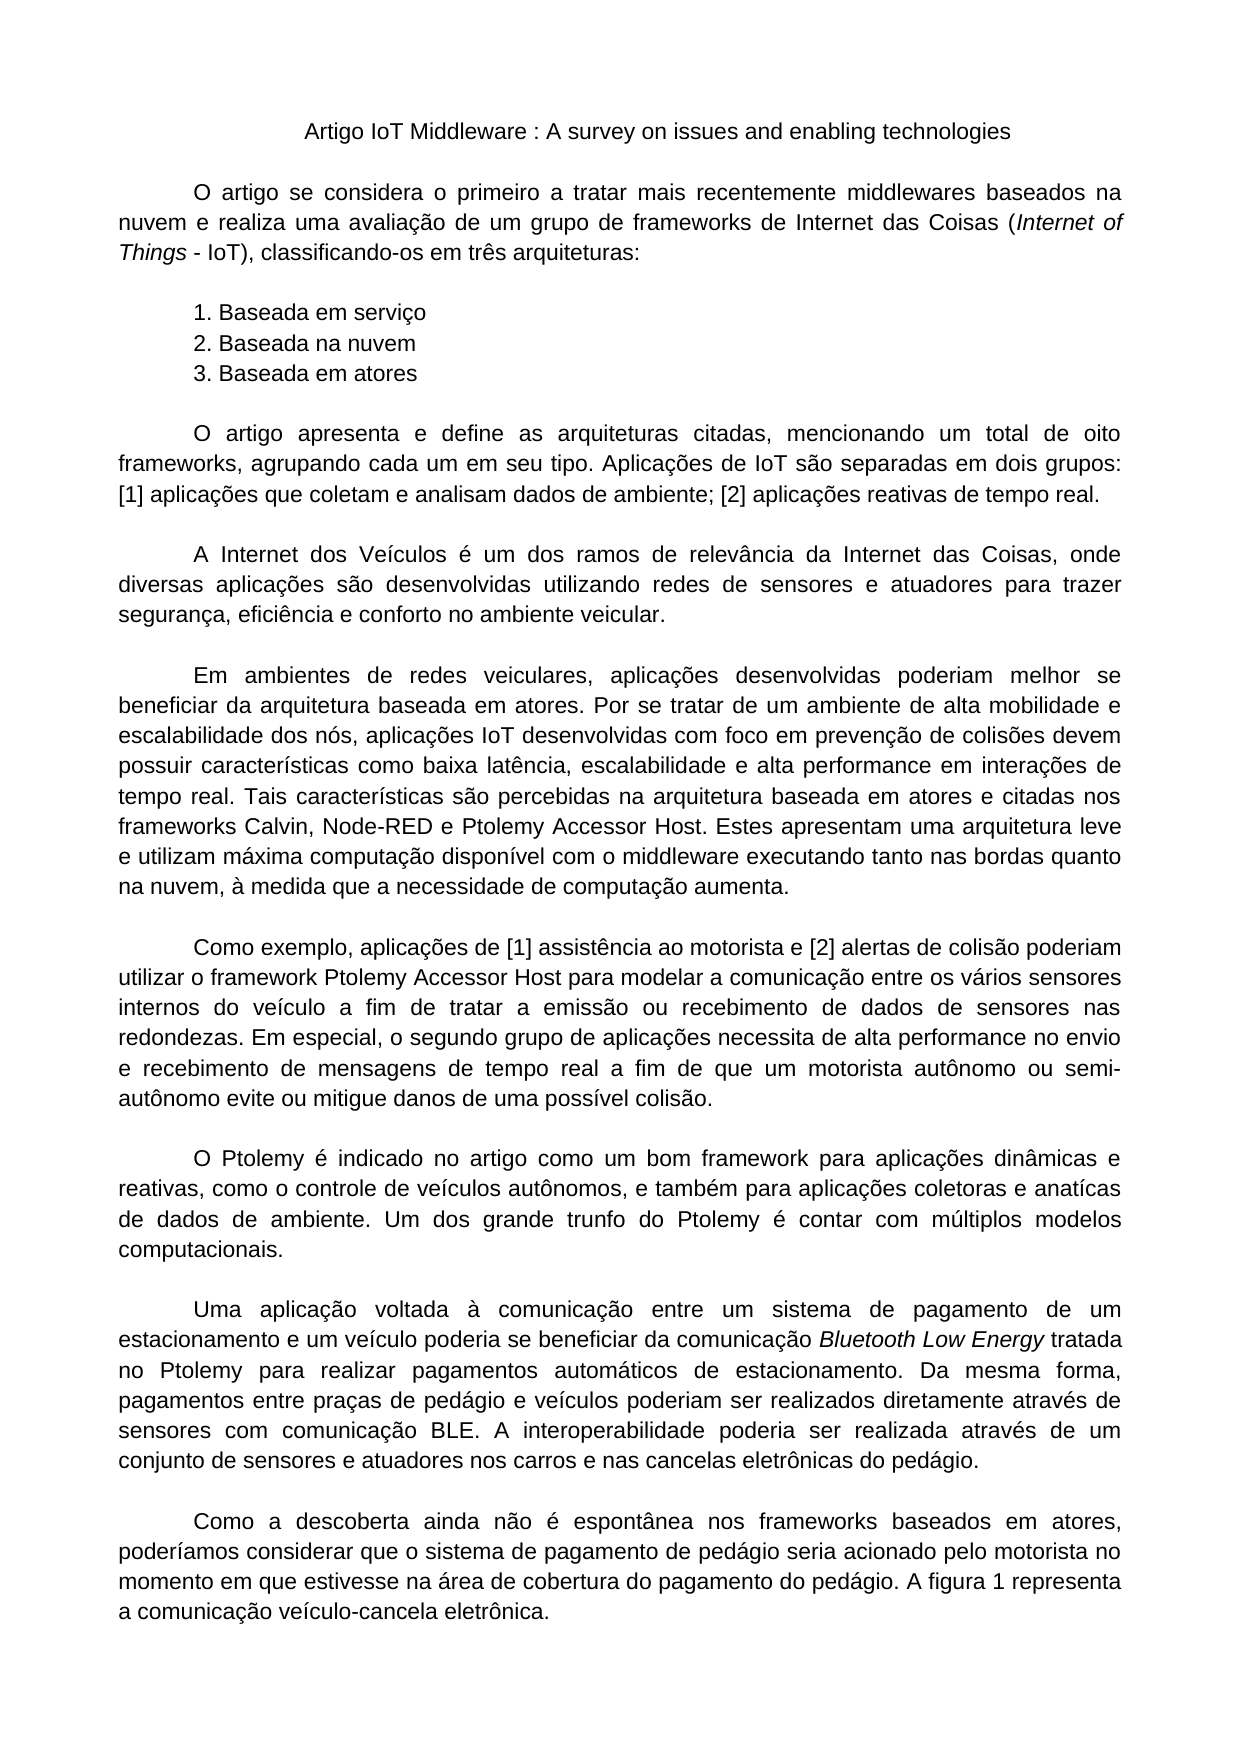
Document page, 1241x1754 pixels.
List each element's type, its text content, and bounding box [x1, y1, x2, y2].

text A Internet dos Veículos é um dos ramos de relevância da Internet das Coisas, onde diversas aplicações são desenvolvidas utilizando redes de sensores e atuadores para trazer segurança, eficiência e conforto no ambiente veicular. [118, 541, 1122, 628]
text Uma aplicação voltada à comunicação entre um sistema de pagamento de um estacionamento e um veículo poderia se beneficiar da comunicação Bluetooth Low Energy tratada no Ptolemy para realizar pagamentos automáticos de estacionamento. Da mesma forma, pagamentos entre praças de pedágio e veículos poderiam ser realizados diretamente através de sensores com comunicação BLE. A interoperabilidade poderia ser realizada através de um conjunto de sensores e atuadores nos carros e nas cancelas eletrônicas do pedágio. [118, 1296, 1122, 1473]
text 3. Baseada em atores [118, 360, 1122, 386]
text 1. Baseada em serviço [118, 299, 1122, 326]
text Em ambientes de redes veiculares, aplicações desenvolvidas poderiam melhor se beneficiar da arquitetura baseada em atores. Por se tratar de um ambiente de alta mobilidade e escalabilidade dos nós, aplicações IoT desenvolvidas com foco em prevenção de colisões devem possuir características como baixa latência, escalabilidade e alta performance em interações de tempo real. Tais características são percebidas na arquitetura baseada em atores e citadas nos frameworks Calvin, Node-RED e Ptolemy Accessor Host. Estes apresentam uma arquitetura leve e utilizam máxima computação disponível com o middleware executando tanto nas bordas quanto na nuvem, à medida que a necessidade de computação aumenta. [118, 662, 1122, 899]
text 2. Baseada na nuvem [118, 329, 1122, 356]
text O artigo apresenta e define as arquiteturas citadas, mencionando um total de oito frameworks, agrupando cada um em seu tipo. Aplicações de IoT são separadas em dois grupos: [1] aplicações que coletam e analisam dados de ambiente; [2] aplicações reativas de tempo real. [118, 420, 1122, 507]
text Como exemplo, aplicações de [1] assistência ao motorista e [2] alertas de colisão poderiam utilizar o framework Ptolemy Accessor Host para modelar a comunicação entre os vários sensores internos do veículo a fim de tratar a emissão ou recebimento de dados de sensores nas redondezas. Em especial, o segundo grupo de aplicações necessita de alta performance no envio e recebimento de mensagens de tempo real a fim de que um motorista autônomo ou semi-autônomo evite ou mitigue danos de uma possível colisão. [118, 934, 1122, 1111]
text O Ptolemy é indicado no artigo como um bom framework para aplicações dinâmicas e reativas, como o controle de veículos autônomos, e também para aplicações coletoras e anatícas de dados de ambiente. Um dos grande trunfo do Ptolemy é contar com múltiplos modelos computacionais. [118, 1145, 1122, 1262]
text O artigo se considera o primeiro a tratar mais recentemente middlewares baseados na nuvem e realiza uma avaliação de um grupo de frameworks de Internet das Coisas (Internet of Things - IoT), classificando-os em três arquiteturas: [118, 178, 1122, 265]
text Como a descoberta ainda não é espontânea nos frameworks baseados em atores, poderíamos considerar que o sistema de pagamento de pedágio seria acionado pelo motorista no momento em que estivesse na área de cobertura do pagamento do pedágio. A figura 1 representa a comunicação veículo-cancela eletrônica. [118, 1508, 1122, 1624]
text Artigo IoT Middleware : A survey on issues and enabling technologies [118, 118, 1122, 144]
